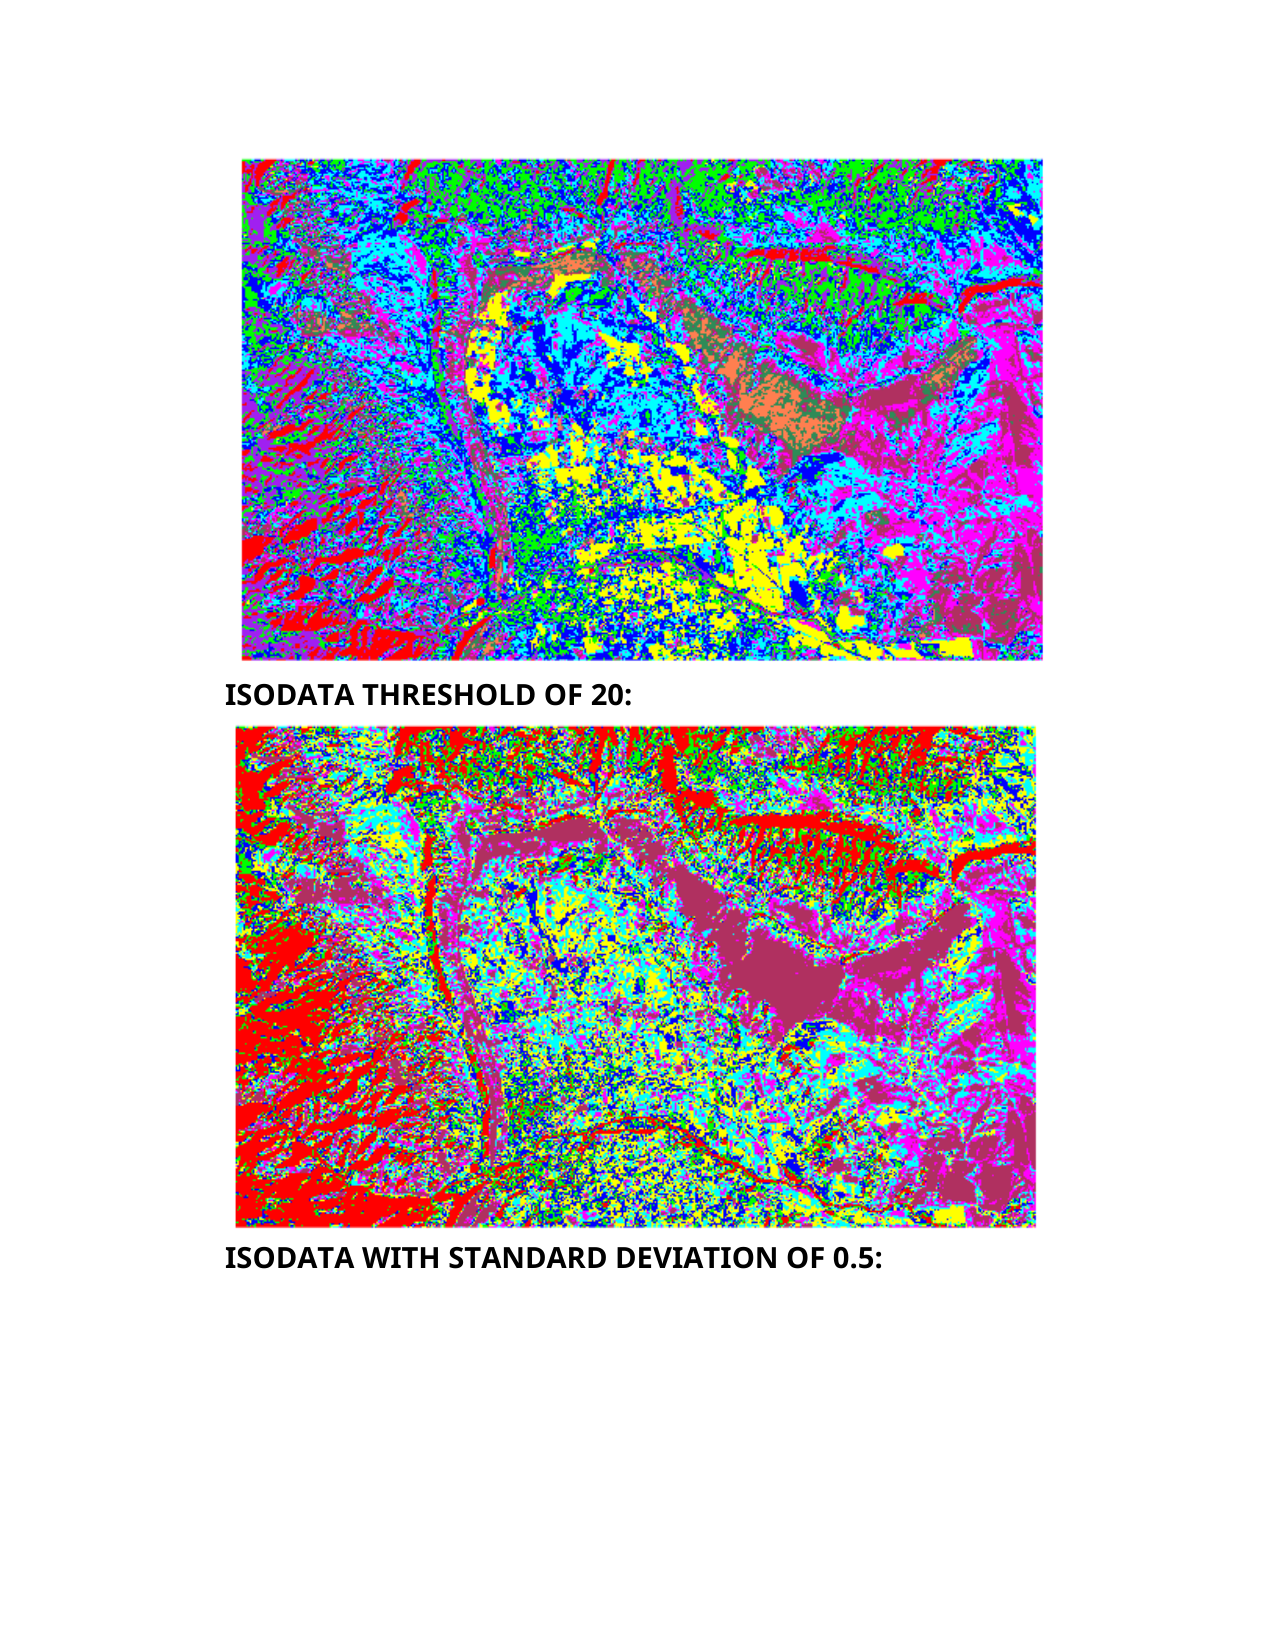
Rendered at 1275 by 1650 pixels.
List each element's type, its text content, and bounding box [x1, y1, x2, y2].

list ISODATA THRESHOLD OF 20: [225, 674, 1125, 714]
picture [225, 150, 1054, 672]
picture [225, 716, 1044, 1236]
list ISODATA WITH STANDARD DEVIATION OF 0.5: [225, 1238, 1125, 1277]
